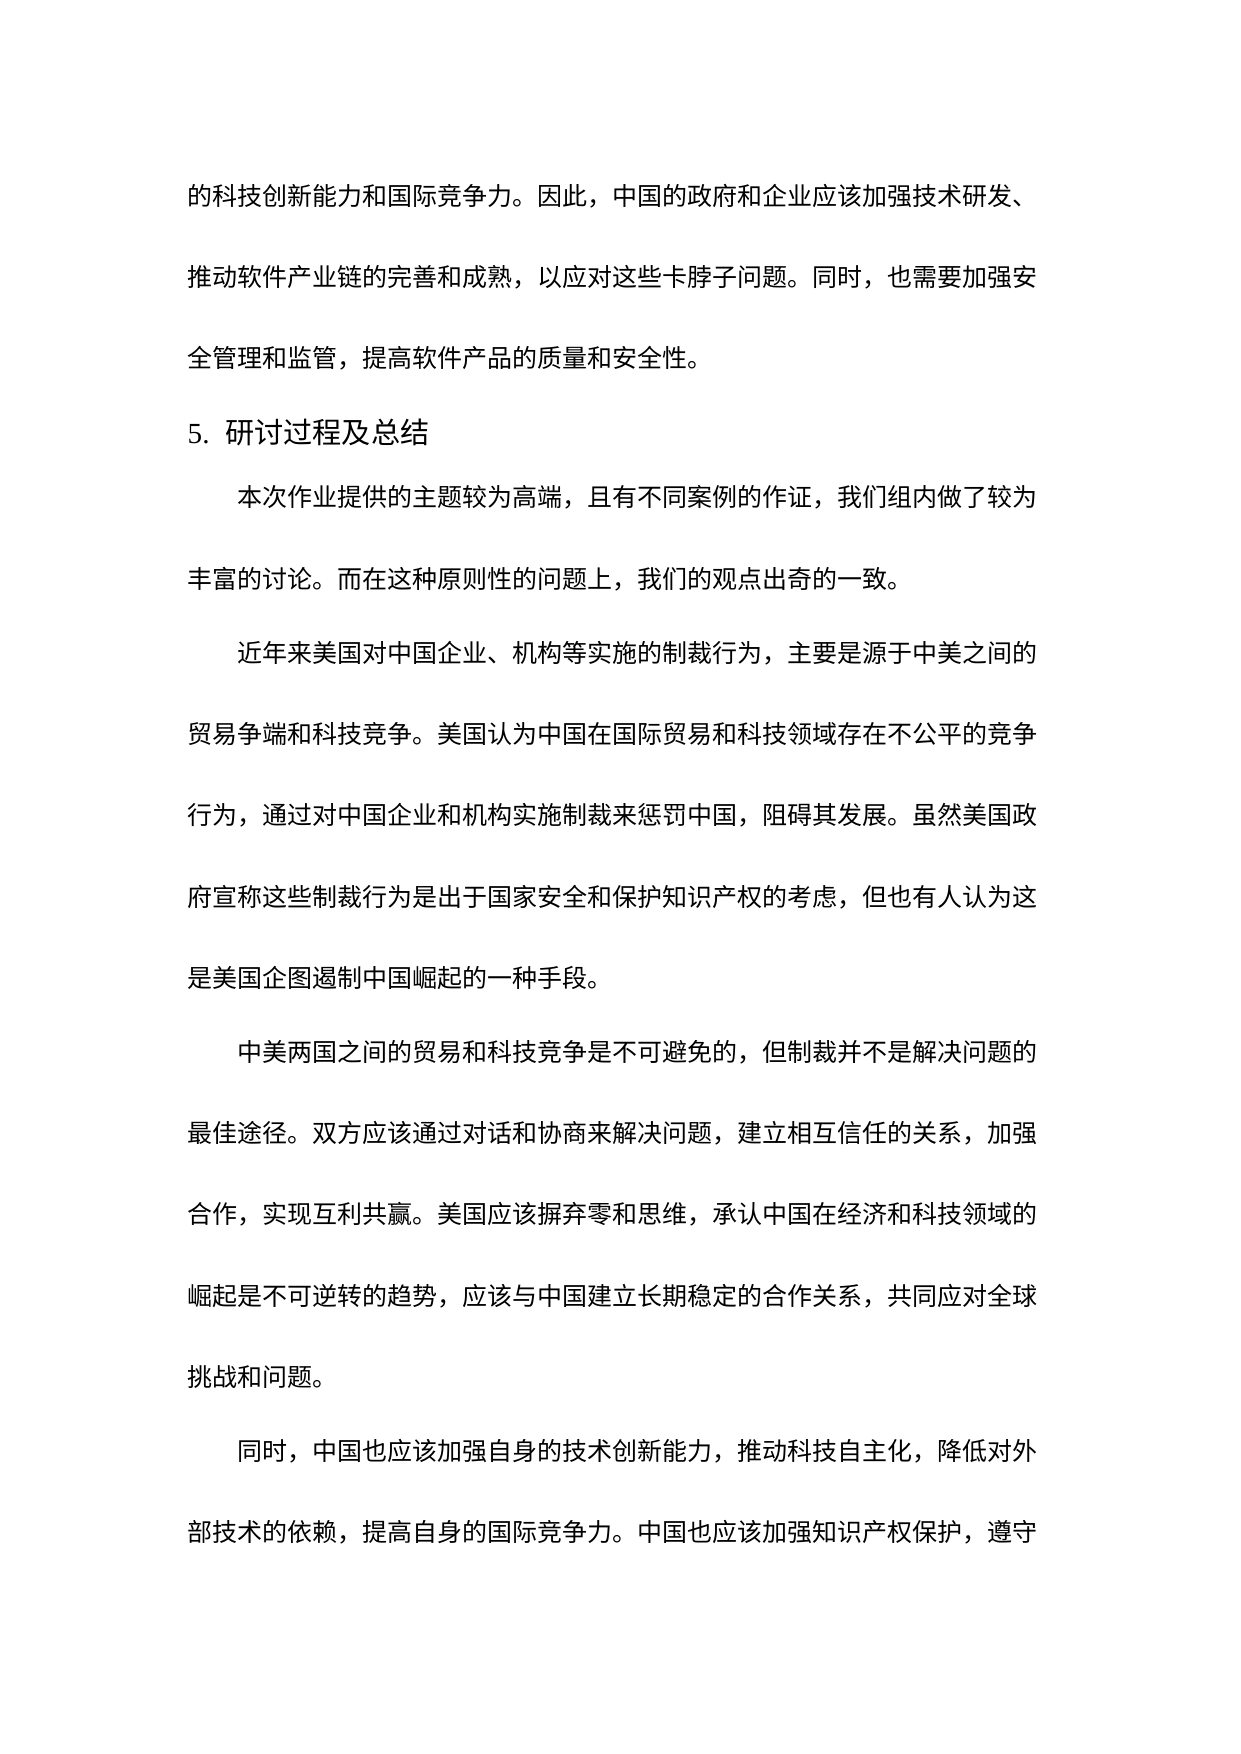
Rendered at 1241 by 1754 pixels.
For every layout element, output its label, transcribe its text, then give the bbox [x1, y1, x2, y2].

text 近年来美国对中国企业、机构等实施的制裁行为，主要是源于中美之间的贸易争端和科技竞争。美国认为中国在国际贸易和科技领域存在不公平的竞争行为，通过对中国企业和机构实施制裁来惩罚中国，阻碍其发展。虽然美国政府宣称这些制裁行为是出于国家安全和保护知识产权的考虑，但也有人认为这是美国企图遏制中国崛起的一种手段。 [187, 619, 1053, 1009]
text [187, 162, 1053, 389]
text 中美两国之间的贸易和科技竞争是不可避免的，但制裁并不是解决问题的最佳途径。双方应该通过对话和协商来解决问题，建立相互信任的关系，加强合作，实现互利共赢。美国应该摒弃零和思维，承认中国在经济和科技领域的崛起是不可逆转的趋势，应该与中国建立长期稳定的合作关系，共同应对全球挑战和问题。 [187, 1018, 1053, 1408]
text 本次作业提供的主题较为高端，且有不同案例的作证，我们组内做了较为丰富的讨论。而在这种原则性的问题上，我们的观点出奇的一致。 [187, 463, 1053, 610]
list 研讨过程及总结 [187, 398, 1053, 463]
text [187, 1417, 1053, 1563]
